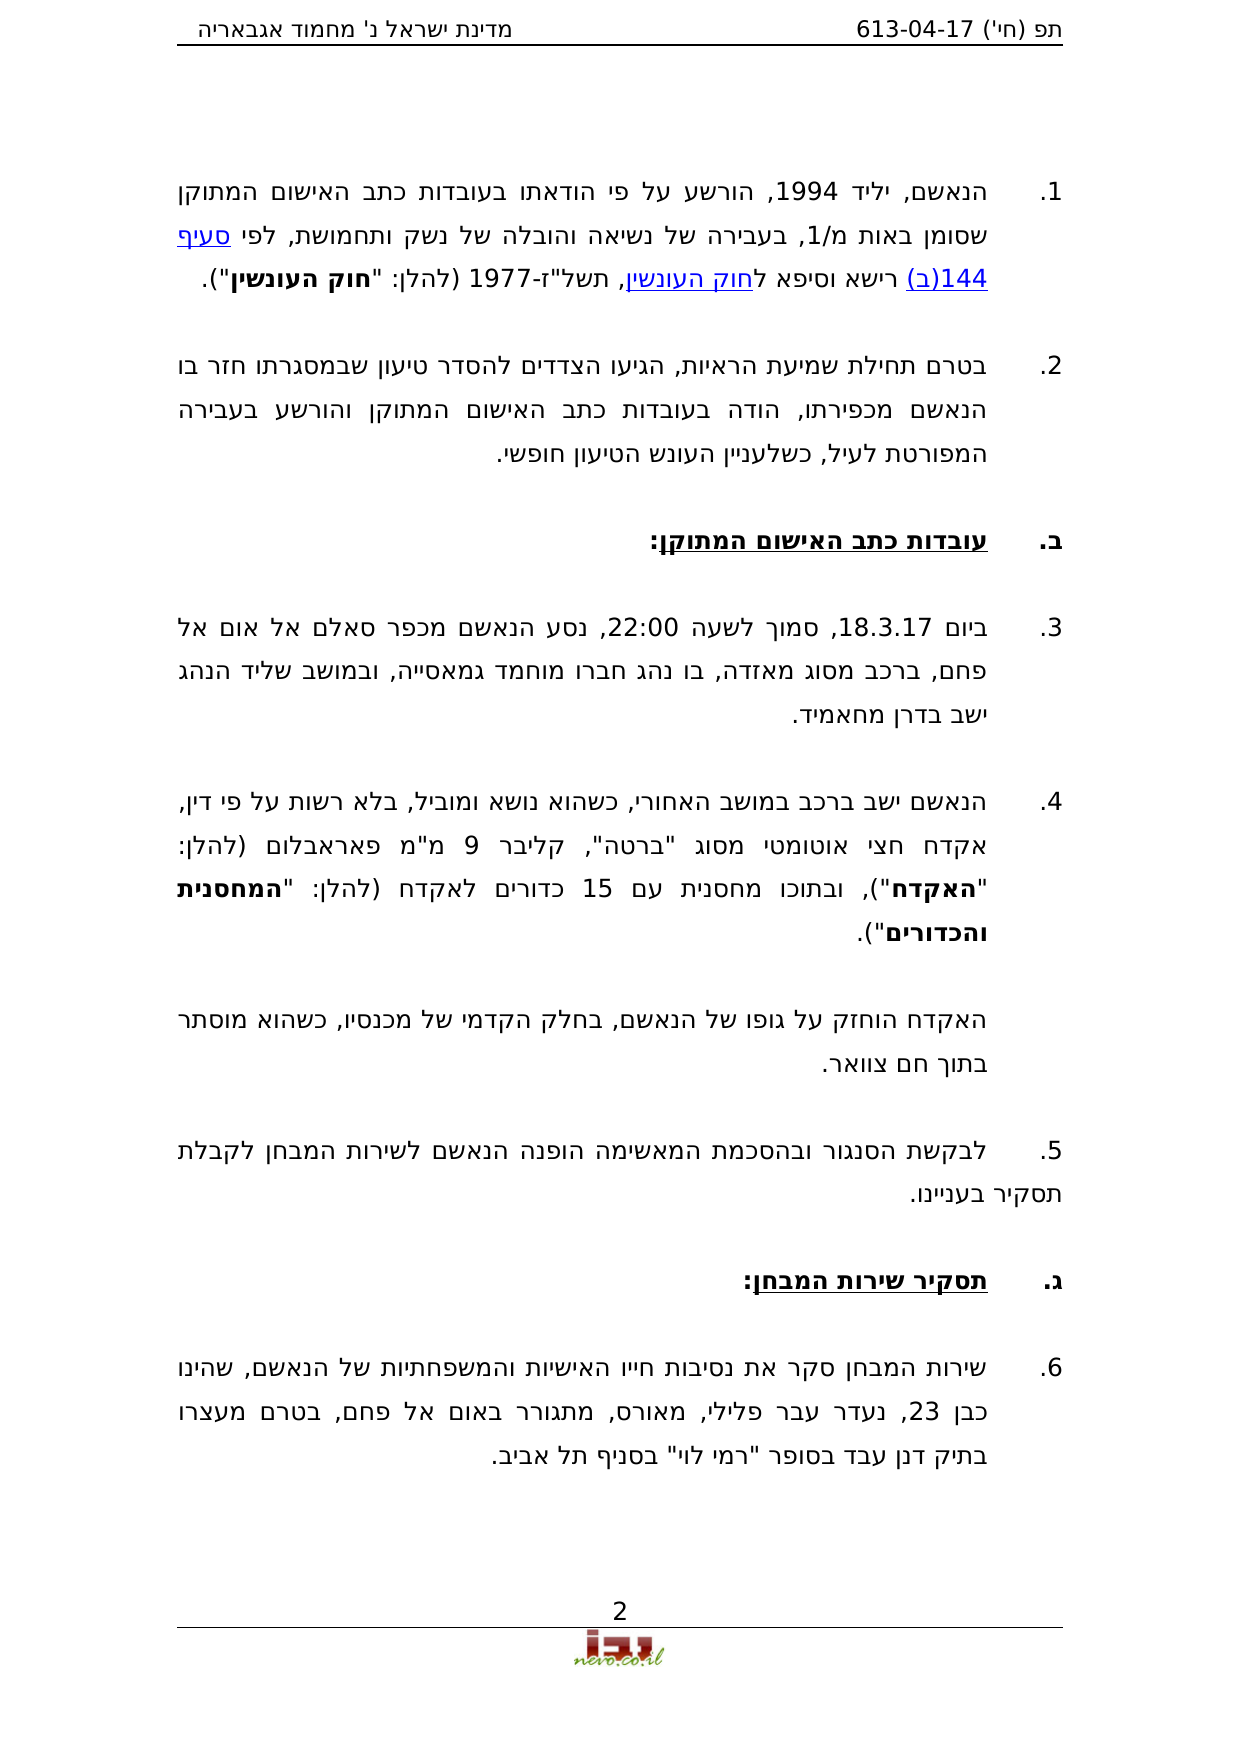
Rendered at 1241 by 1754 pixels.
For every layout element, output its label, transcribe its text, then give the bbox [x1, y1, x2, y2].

text 4. הנאשם ישב ברכב במושב האחורי, כשהוא נושא ומוביל, בלא רשות על פי דין, אקדח חצי אוטומטי מסוג "ברטה", קליבר 9 מ"מ פאראבלום (להלן: "האקדח"), ובתוכו מחסנית עם 15 כדורים לאקדח (להלן: "המחסנית והכדורים"). [177, 787, 1063, 948]
text ג. תסקיר שירות המבחן: [177, 1267, 1063, 1296]
text 6. שירות המבחן סקר את נסיבות חייו האישיות והמשפחתיות של הנאשם, שהינו כבן 23, נעדר עבר פלילי, מאורס, מתגורר באום אל פחם, בטרם מעצרו בתיק דנן עבד בסופר "רמי לוי" בסניף תל אביב. [177, 1353, 1063, 1470]
text ב. עובדות כתב האישום המתוקן: [177, 526, 1063, 555]
text 1. הנאשם, יליד 1994, הורשע על פי הודאתו בעובדות כתב האישום המתוקן שסומן באות מ/1, בעבירה של נשיאה והובלה של נשק ותחמושת, לפי סעיף 144(ב) רישא וסיפא לחוק העונשין, תשל"ז-1977 (להלן: "חוק העונשין"). [177, 177, 1063, 294]
picture [574, 1629, 666, 1667]
text 2. בטרם תחילת שמיעת הראיות, הגיעו הצדדים להסדר טיעון שבמסגרתו חזר בו הנאשם מכפירתו, הודה בעובדות כתב האישום המתוקן והורשע בעבירה המפורטת לעיל, כשלעניין העונש הטיעון חופשי. [177, 352, 1063, 468]
text 3. ביום 18.3.17, סמוך לשעה 22:00, נסע הנאשם מכפר סאלם אל אום אל פחם, ברכב מסוג מאזדה, בו נהג חברו מוחמד גמאסייה, ובמושב שליד הנהג ישב בדרן מחאמיד. [177, 613, 1063, 729]
text 5. לבקשת הסנגור ובהסכמת המאשימה הופנה הנאשם לשירות המבחן לקבלת תסקיר בעניינו. [177, 1136, 1063, 1209]
text האקדח הוחזק על גופו של הנאשם, בחלק הקדמי של מכנסיו, כשהוא מוסתר בתוך חם צוואר. [177, 1005, 988, 1078]
